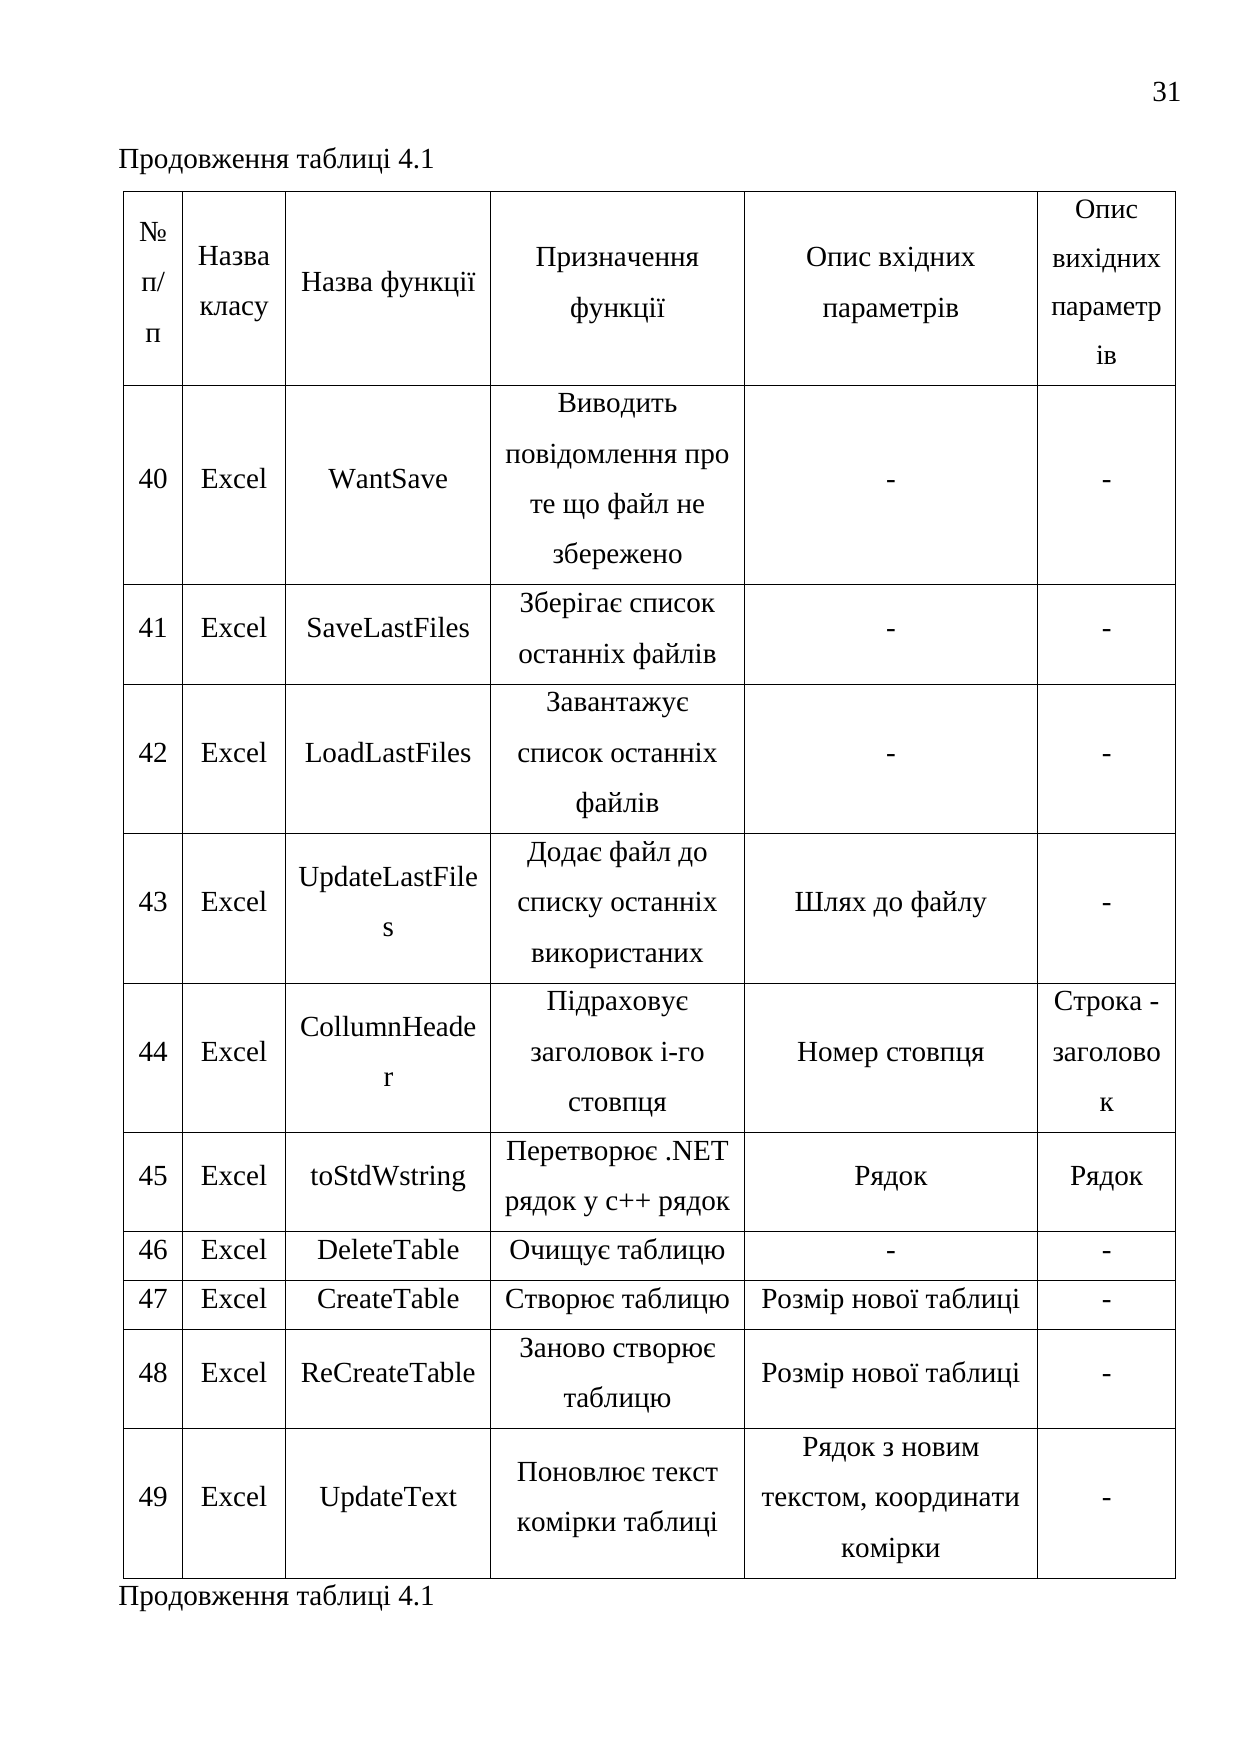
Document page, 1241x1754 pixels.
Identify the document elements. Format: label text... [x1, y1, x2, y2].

table_cell Excel [183, 1330, 285, 1428]
table_cell Розмір нової таблиці [745, 1281, 1037, 1329]
table_cell 45 [124, 1133, 182, 1231]
table_header Назва функції [286, 192, 490, 384]
table_cell Excel [183, 1281, 285, 1329]
table_header Опис вихідних параметрів [1038, 192, 1175, 384]
table_cell 43 [124, 834, 182, 982]
table_header Назва класу [183, 192, 285, 384]
table_cell Шлях до файлу [745, 834, 1037, 982]
table_cell LoadLastFiles [286, 685, 490, 833]
table_cell 42 [124, 685, 182, 833]
table_cell Excel [183, 1429, 285, 1577]
table_cell Заново створює таблицю [491, 1330, 744, 1428]
table_cell Excel [183, 1133, 285, 1231]
table_cell Excel [183, 386, 285, 584]
table_cell - [1038, 834, 1175, 982]
table_cell toStdWstring [286, 1133, 490, 1231]
table_cell Очищує таблицю [491, 1232, 744, 1280]
table_header № п/п [124, 192, 182, 384]
table_cell - [745, 386, 1037, 584]
table_cell SaveLastFiles [286, 585, 490, 683]
table_cell Excel [183, 1232, 285, 1280]
table_cell 48 [124, 1330, 182, 1428]
table_cell CreateTable [286, 1281, 490, 1329]
table_cell - [745, 1232, 1037, 1280]
table_cell - [1038, 1232, 1175, 1280]
table_cell DeleteTable [286, 1232, 490, 1280]
table_cell Рядок [745, 1133, 1037, 1231]
table_cell CollumnHeader [286, 984, 490, 1132]
table_cell Excel [183, 834, 285, 982]
table_cell Підраховує заголовок i-го стовпця [491, 984, 744, 1132]
table_cell Поновлює текст комірки таблиці [491, 1429, 744, 1577]
table_cell - [745, 585, 1037, 683]
table_cell Excel [183, 585, 285, 683]
table_cell Номер стовпця [745, 984, 1037, 1132]
table_cell 46 [124, 1232, 182, 1280]
text Продовження таблиці 4.1 [118, 141, 1181, 174]
table_cell - [1038, 386, 1175, 584]
table_cell UpdateLastFiles [286, 834, 490, 982]
table_cell Рядок [1038, 1133, 1175, 1231]
table_cell UpdateText [286, 1429, 490, 1577]
table_cell Розмір нової таблиці [745, 1330, 1037, 1428]
table_cell Зберігає список останніх файлів [491, 585, 744, 683]
table_cell Excel [183, 685, 285, 833]
table_cell Перетворює .NET рядок у с++ рядок [491, 1133, 744, 1231]
table_cell Завантажує список останніх файлів [491, 685, 744, 833]
table_cell - [1038, 1281, 1175, 1329]
table_cell - [1038, 1330, 1175, 1428]
table_cell - [1038, 1429, 1175, 1577]
table_cell Рядок з новим текстом, координати комірки [745, 1429, 1037, 1577]
table_cell 40 [124, 386, 182, 584]
table_cell Excel [183, 984, 285, 1132]
table_cell Додає файл до списку останніх використаних [491, 834, 744, 982]
table_header Опис вхідних параметрів [745, 192, 1037, 384]
table_cell 44 [124, 984, 182, 1132]
table_cell Виводить повідомлення про те що файл не збережено [491, 386, 744, 584]
text Продовження таблиці 4.1 [118, 1578, 1181, 1612]
table_cell 47 [124, 1281, 182, 1329]
table_cell - [745, 685, 1037, 833]
table_cell WantSave [286, 386, 490, 584]
table_cell - [1038, 585, 1175, 683]
table_cell - [1038, 685, 1175, 833]
table_cell Строка - заголовок [1038, 984, 1175, 1132]
table_cell 49 [124, 1429, 182, 1577]
table_header Призначення функції [491, 192, 744, 384]
table_cell 41 [124, 585, 182, 683]
table_cell ReCreateTable [286, 1330, 490, 1428]
table_cell Створює таблицю [491, 1281, 744, 1329]
